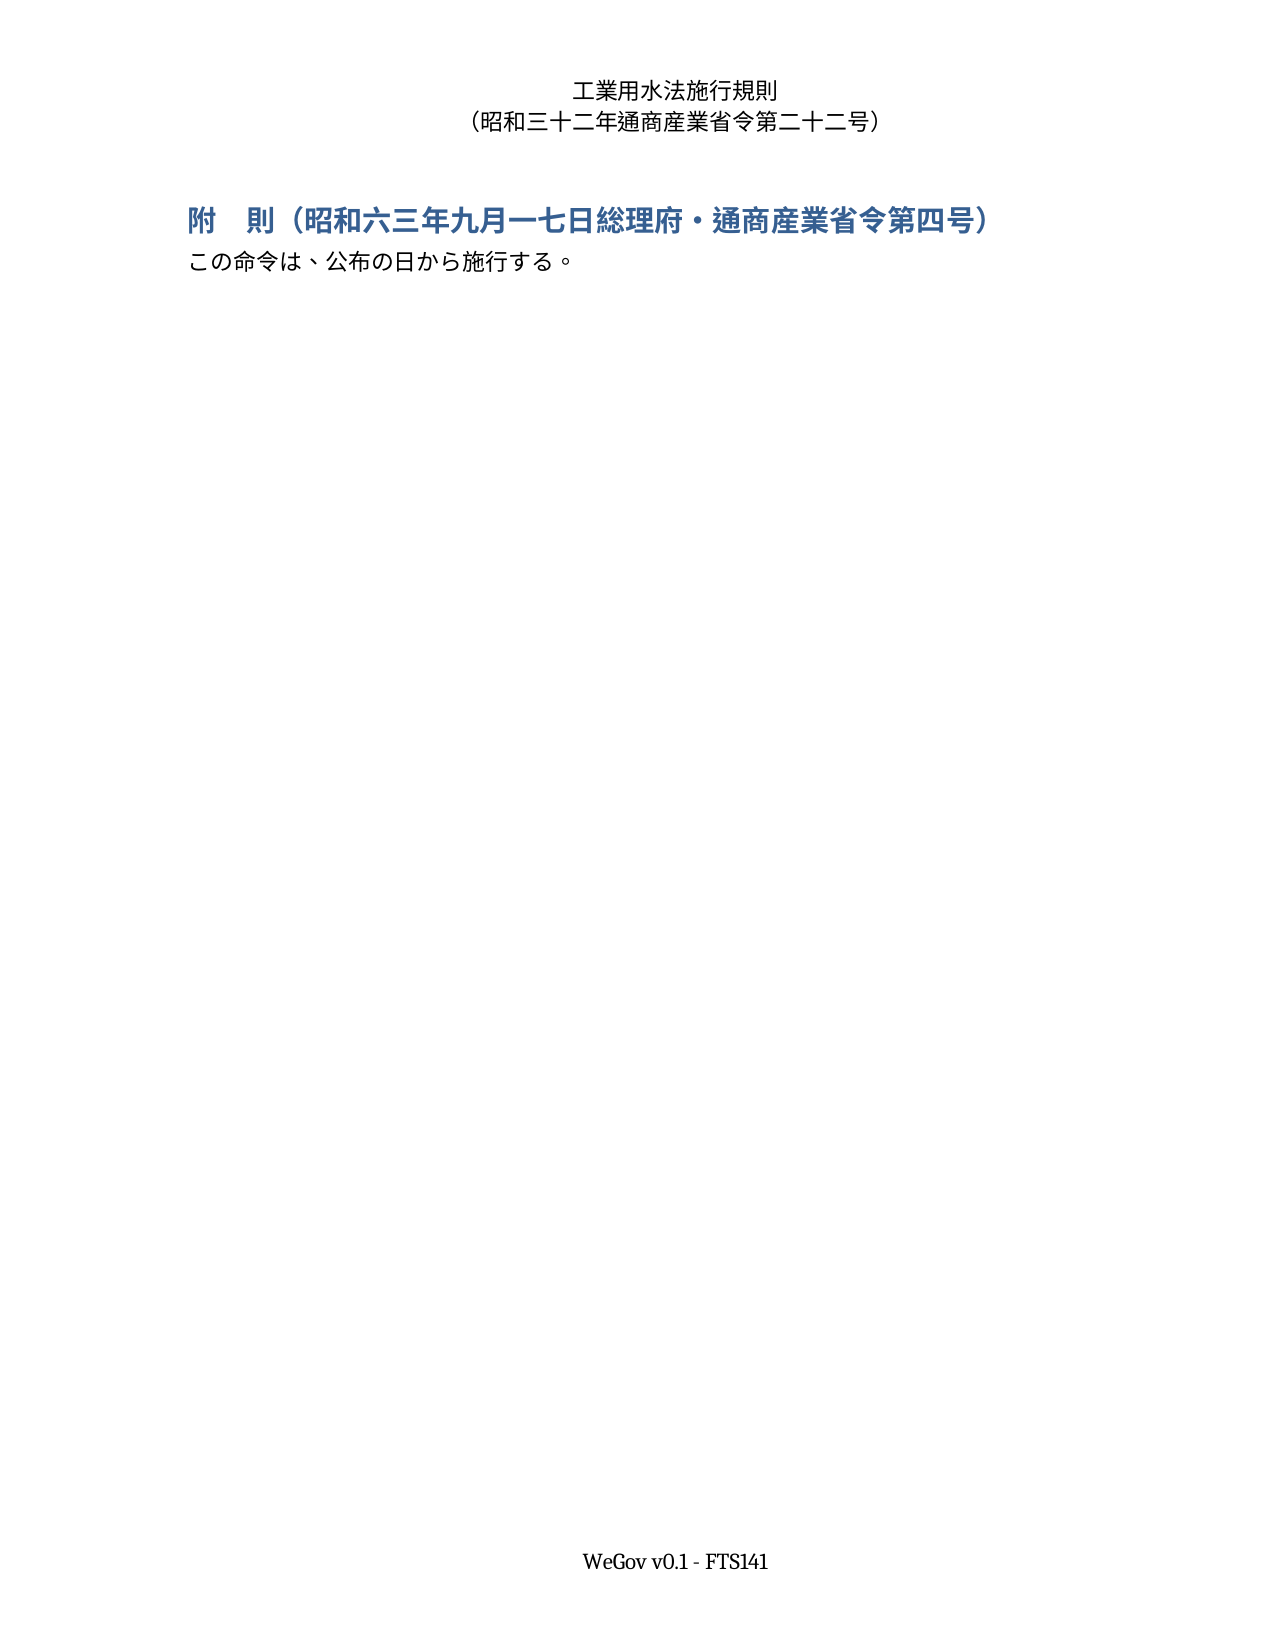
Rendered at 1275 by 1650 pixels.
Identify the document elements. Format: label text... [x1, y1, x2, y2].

subtitle 附 則（昭和六三年九月一七日総理府・通商産業省令第四号） [187, 200, 1087, 240]
text この命令は、公布の日から施行する。 [187, 246, 1087, 277]
